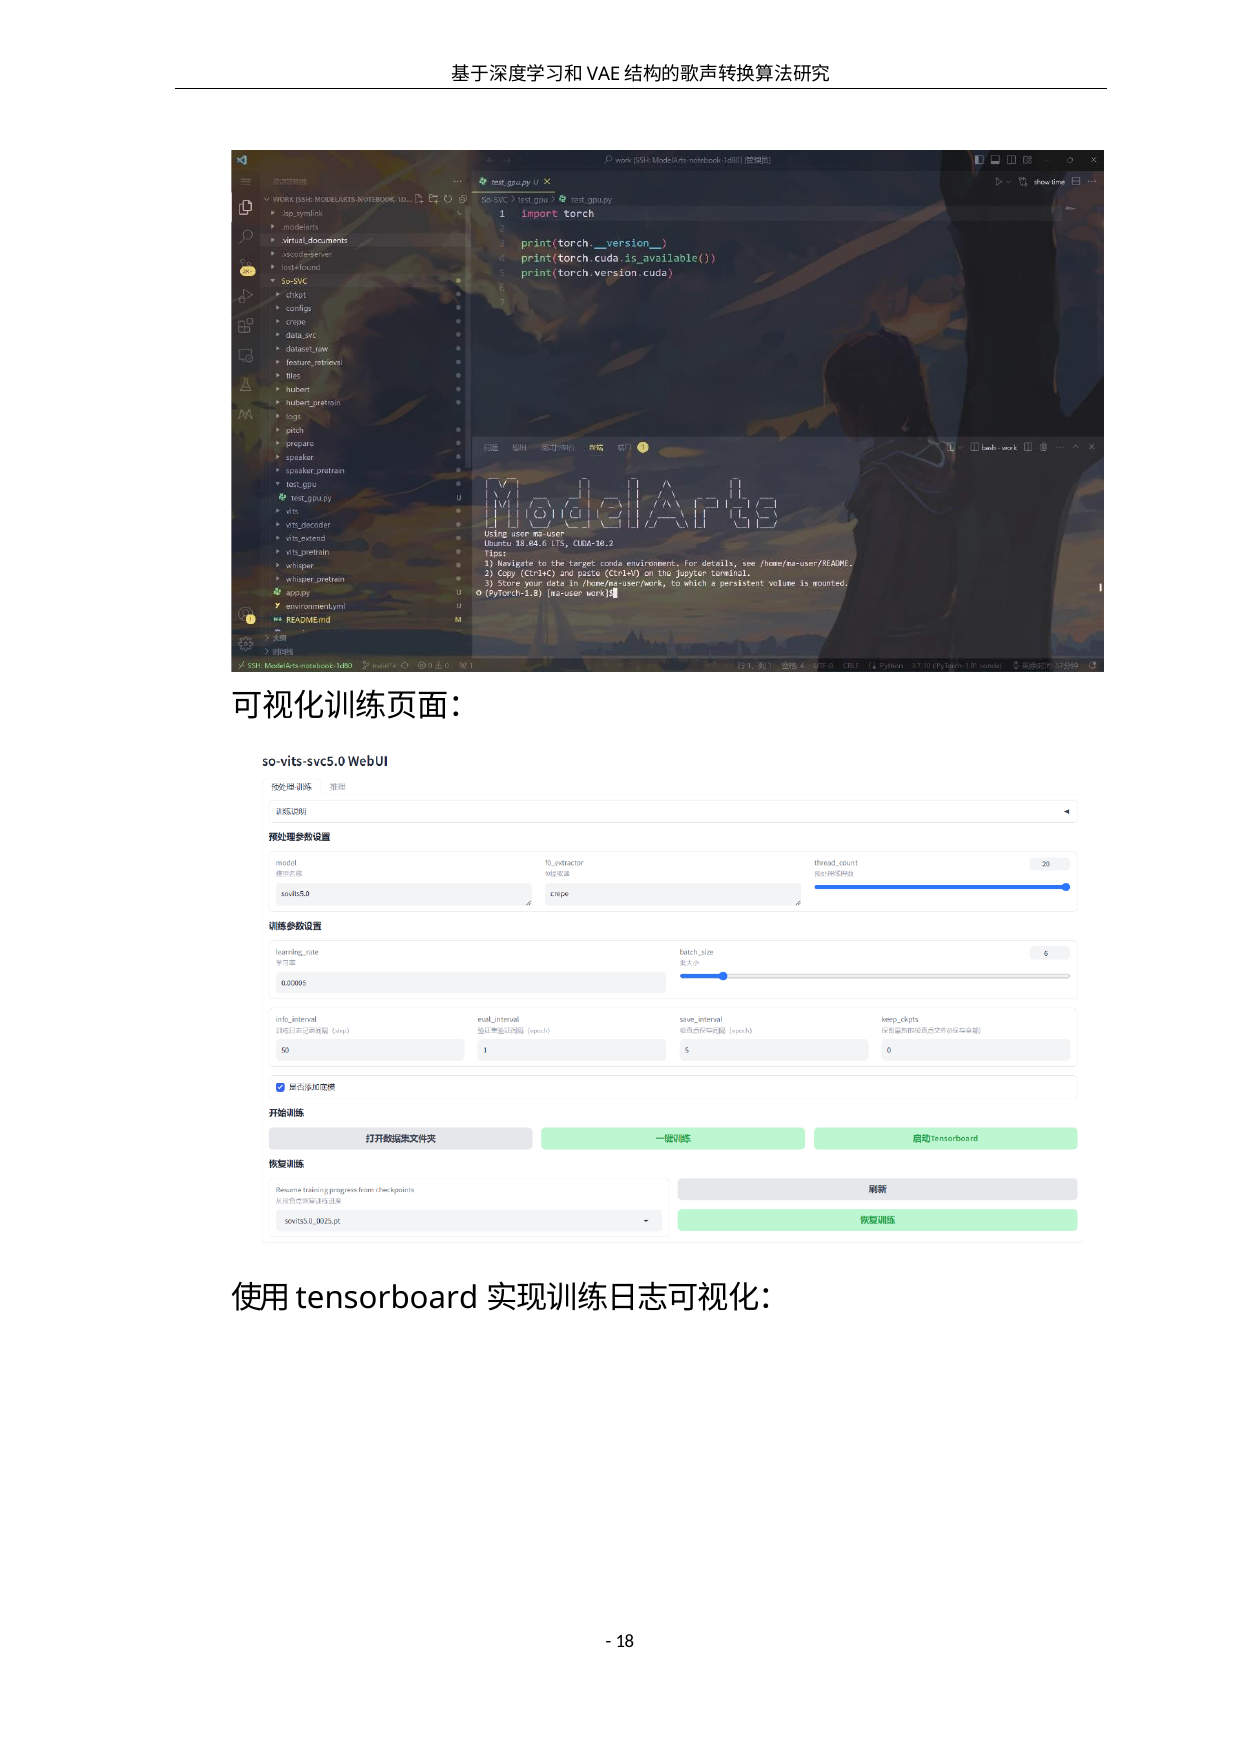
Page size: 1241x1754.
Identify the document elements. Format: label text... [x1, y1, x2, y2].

text 使用 tensorboard 实现训练日志可视化： [231, 1273, 1107, 1318]
text 可视化训练页面： [231, 681, 1107, 726]
picture [231, 150, 1104, 672]
picture [261, 755, 1083, 1243]
